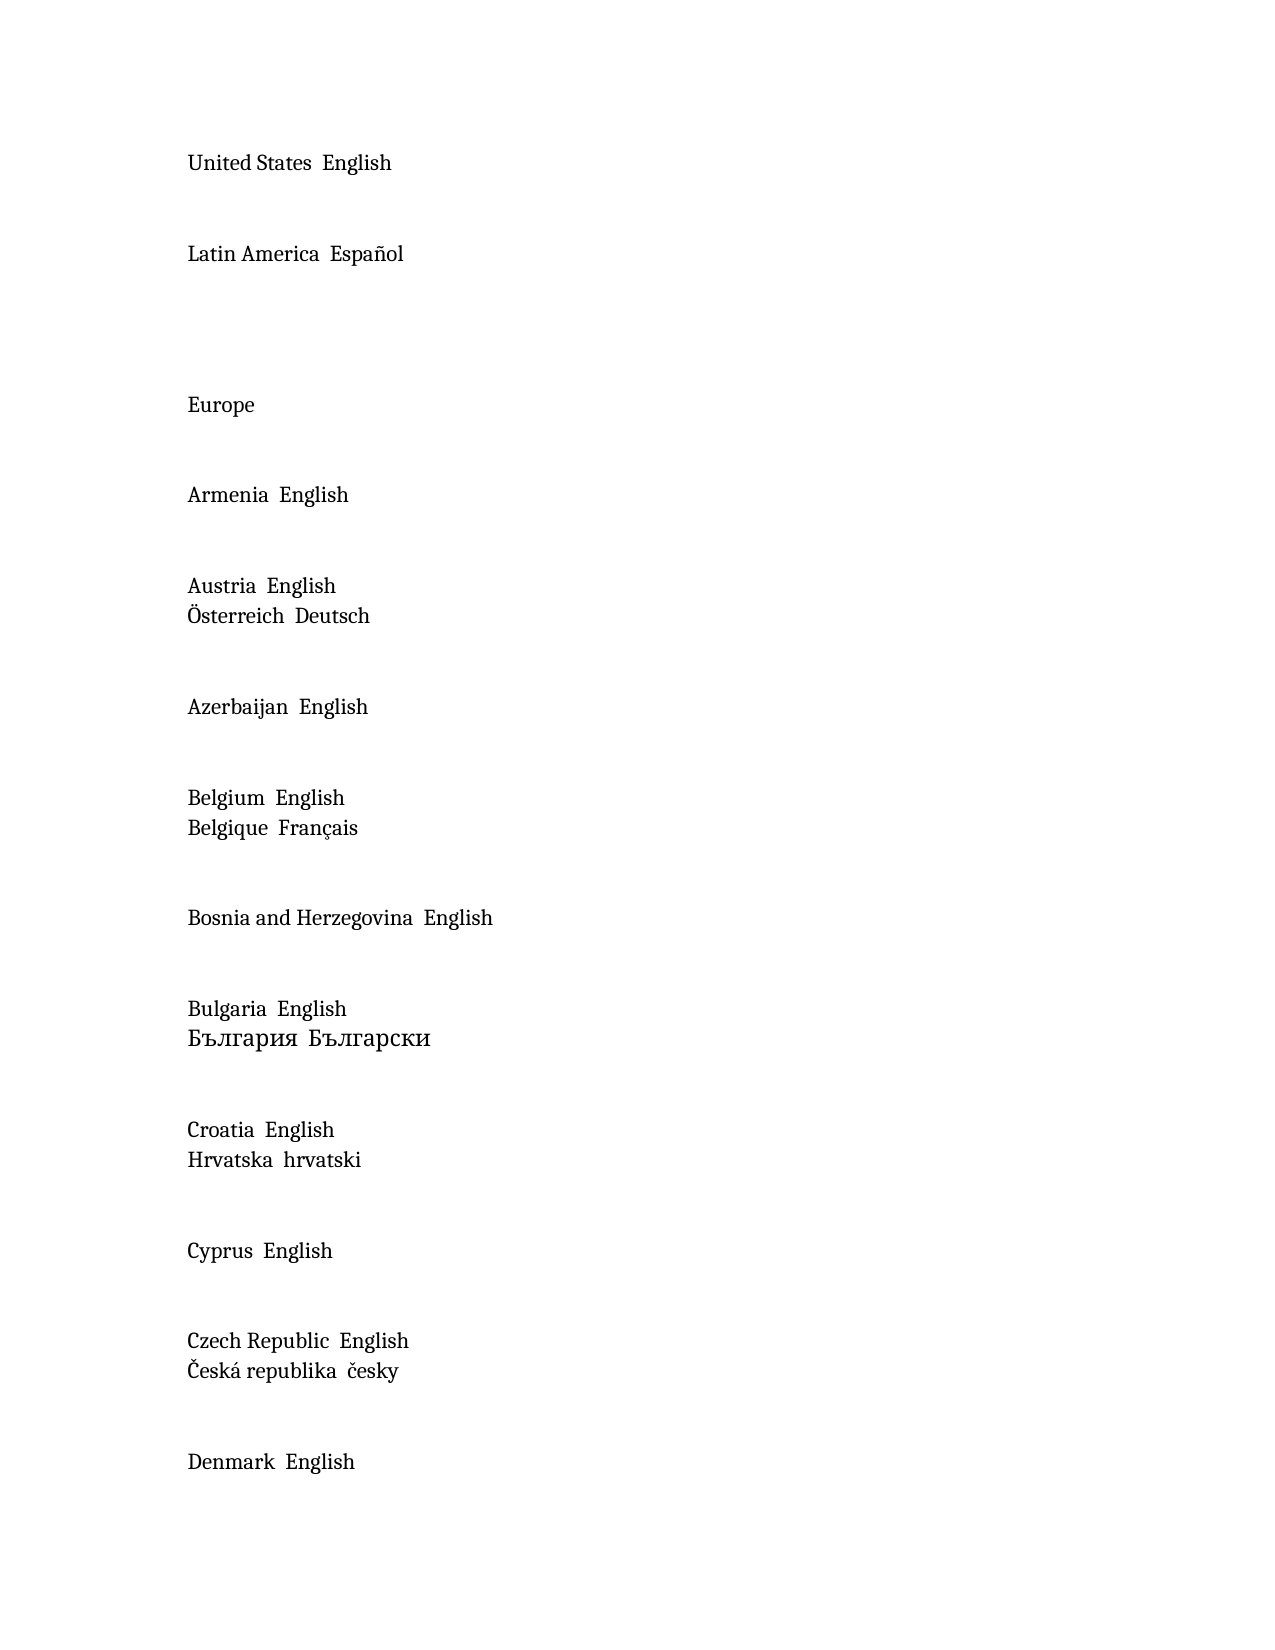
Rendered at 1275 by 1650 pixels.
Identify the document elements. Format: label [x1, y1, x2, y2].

text [187, 150, 1087, 1475]
